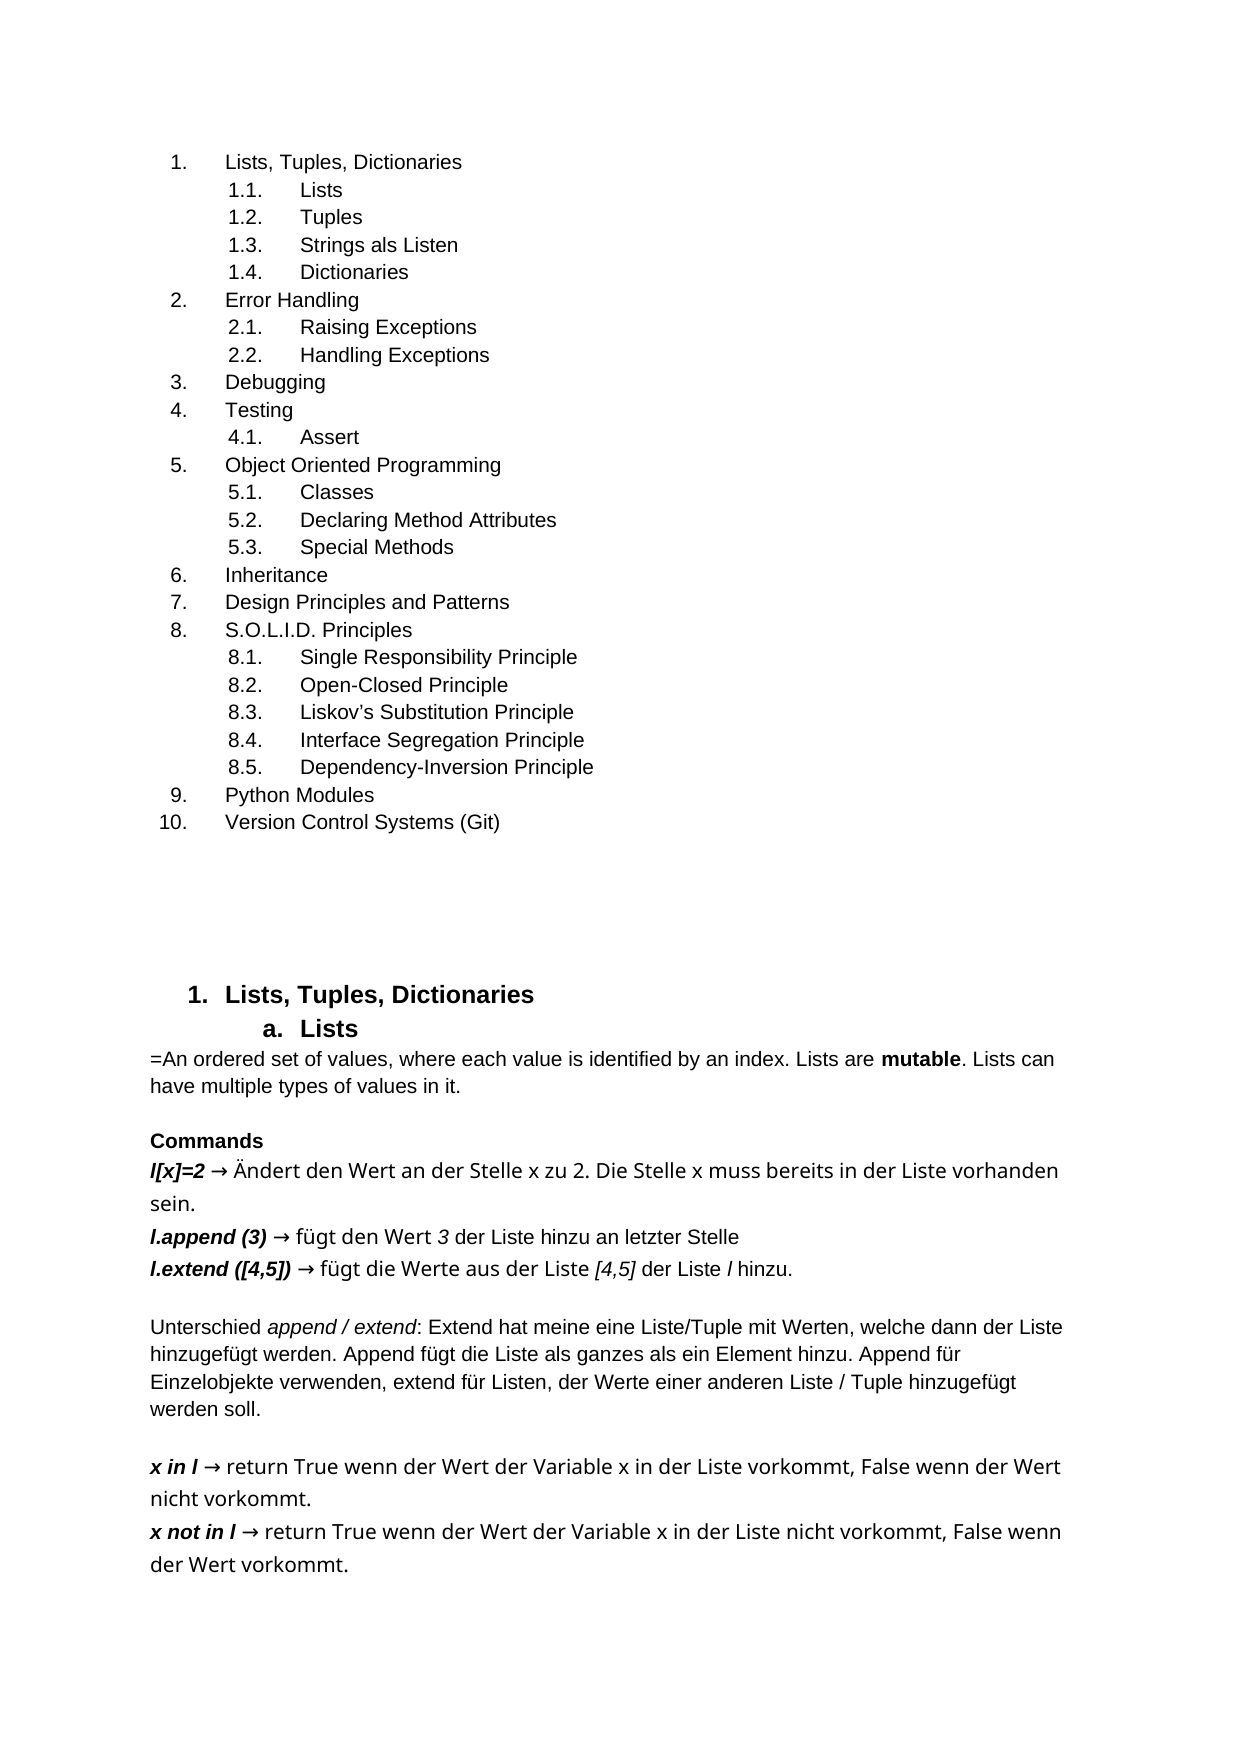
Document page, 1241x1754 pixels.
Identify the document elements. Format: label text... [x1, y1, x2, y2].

text =An ordered set of values, where each value is identified by an index. Lists are mutable. Lists can have multiple types of values in it. [150, 1047, 1090, 1098]
list Lists, Tuples, Dictionaries [187, 150, 1090, 174]
text l[x]=2 → Ändert den Wert an der Stelle x zu 2. Die Stelle x muss bereits in der Liste vorhanden sein. [150, 1157, 1090, 1218]
list Classes [262, 480, 1090, 504]
text Commands [150, 1129, 1090, 1153]
list Open-Closed Principle [262, 672, 1090, 696]
text Unterschied append / extend: Extend hat meine eine Liste/Tuple mit Werten, welche dann der Liste hinzugefügt werden. Append fügt die Liste als ganzes als ein Element hinzu. Append für Einzelobjekte verwenden, extend für Listen, der Werte einer anderen Liste / Tuple hinzugefügt werden soll. [150, 1314, 1090, 1421]
list Error Handling [187, 287, 1090, 311]
list Object Oriented Programming [187, 452, 1090, 476]
list Declaring Method Attributes [262, 507, 1090, 531]
list Handling Exceptions [262, 342, 1090, 366]
list Lists [262, 1013, 1090, 1042]
list Liskov’s Substitution Principle [262, 700, 1090, 724]
list Python Modules [187, 782, 1090, 806]
list Assert [262, 425, 1090, 449]
list Raising Exceptions [262, 315, 1090, 339]
list Special Methods [262, 535, 1090, 559]
text x not in l → return True wenn der Wert der Variable x in der Liste nicht vorkommt, False wenn der Wert vorkommt. [150, 1517, 1090, 1578]
list Strings als Listen [262, 232, 1090, 256]
list Lists [262, 177, 1090, 201]
list Debugging [187, 370, 1090, 394]
list Design Principles and Patterns [187, 590, 1090, 614]
list Version Control Systems (Git) [187, 810, 1090, 834]
list Inheritance [187, 562, 1090, 586]
list Dictionaries [262, 260, 1090, 284]
text x in l → return True wenn der Wert der Variable x in der Liste vorkommt, False wenn der Wert nicht vorkommt. [150, 1452, 1090, 1513]
list Lists, Tuples, Dictionaries [187, 981, 1090, 1009]
list Interface Segregation Principle [262, 727, 1090, 751]
list Tuples [262, 205, 1090, 229]
list S.O.L.I.D. Principles [187, 617, 1090, 641]
text l.append (3) → fügt den Wert 3 der Liste hinzu an letzter Stelle [150, 1222, 1090, 1250]
text l.extend ([4,5]) → fügt die Werte aus der Liste [4,5] der Liste l hinzu. [150, 1254, 1090, 1283]
list Single Responsibility Principle [262, 645, 1090, 669]
list Dependency-Inversion Principle [262, 755, 1090, 779]
list Testing [187, 397, 1090, 421]
